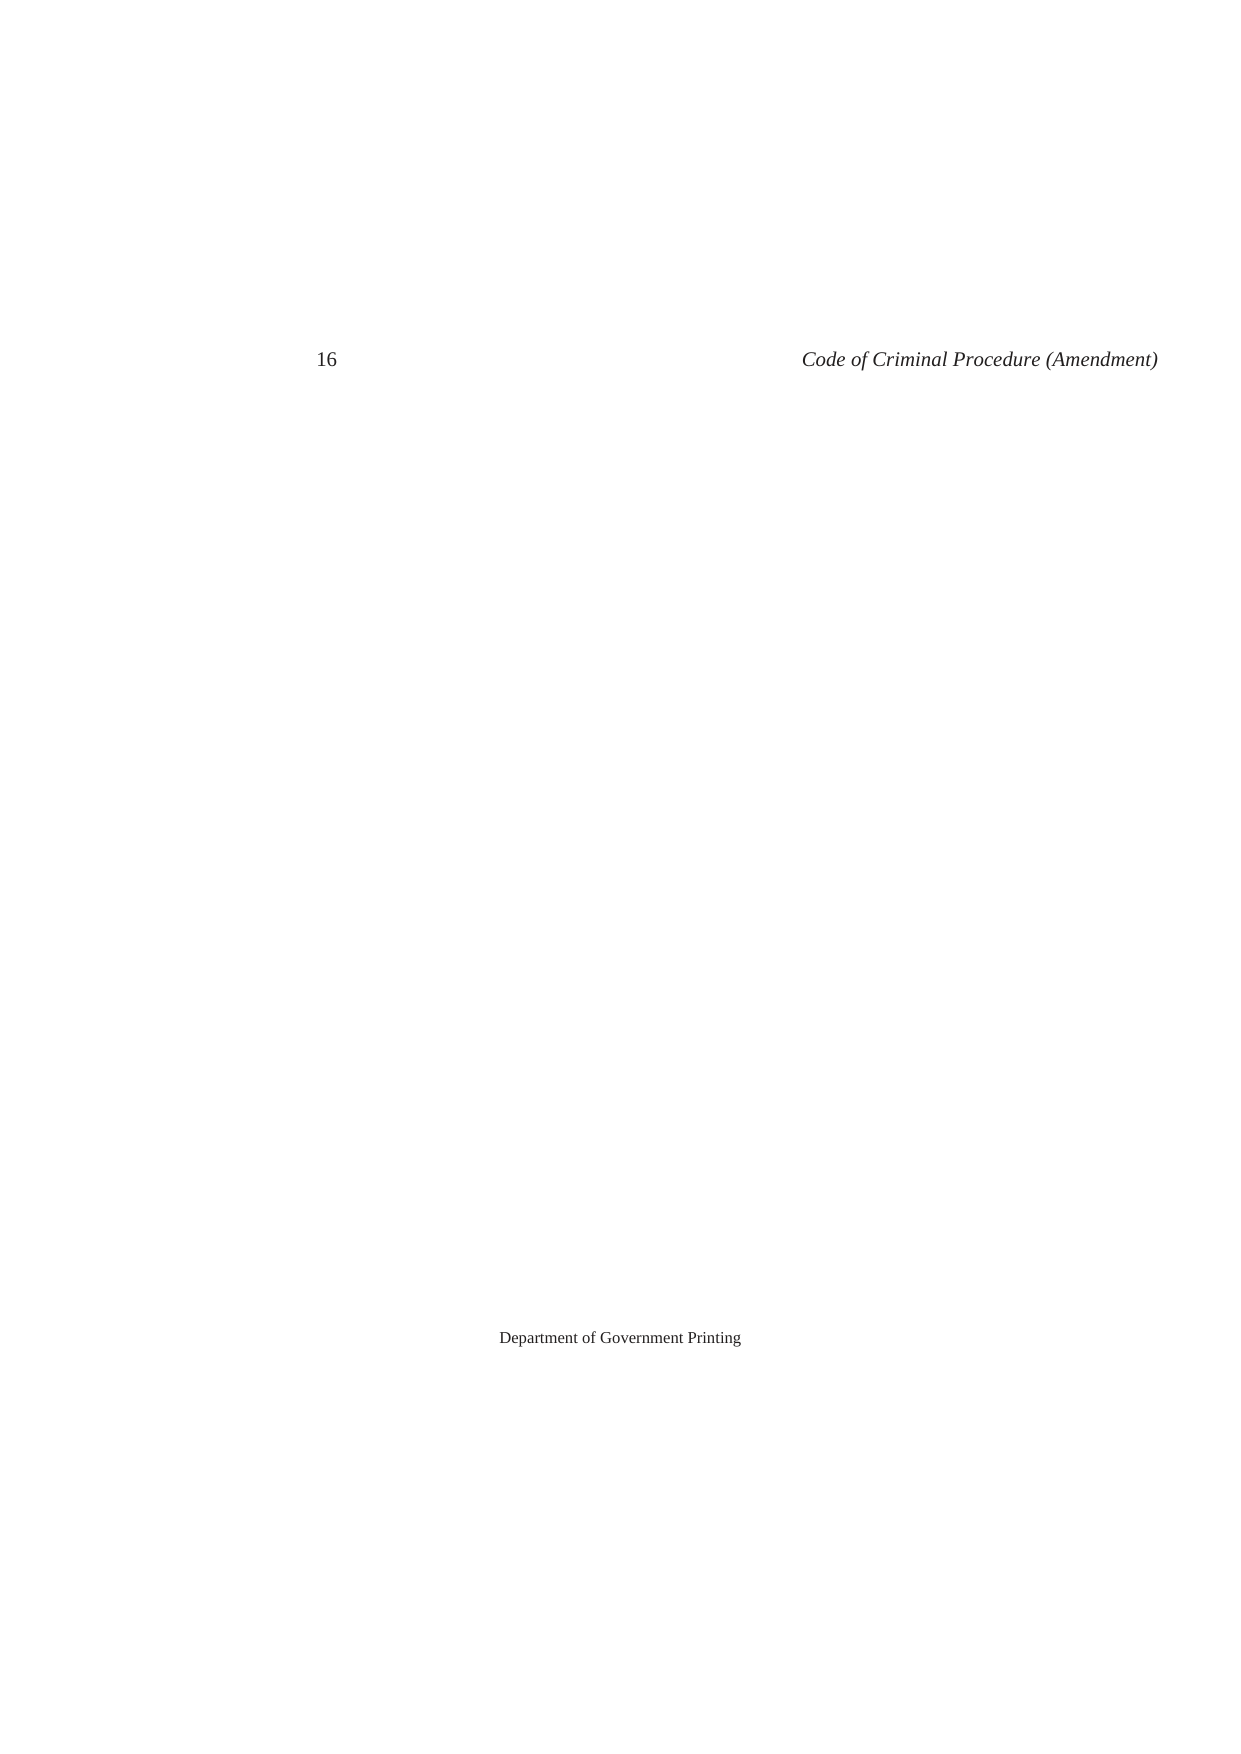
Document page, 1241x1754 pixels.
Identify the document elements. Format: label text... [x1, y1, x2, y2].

table_header 16 [306, 345, 776, 373]
text Department of Government Printing [150, 1328, 1090, 1347]
table_header Code of Criminal Procedure (Amendment) [776, 345, 1240, 373]
